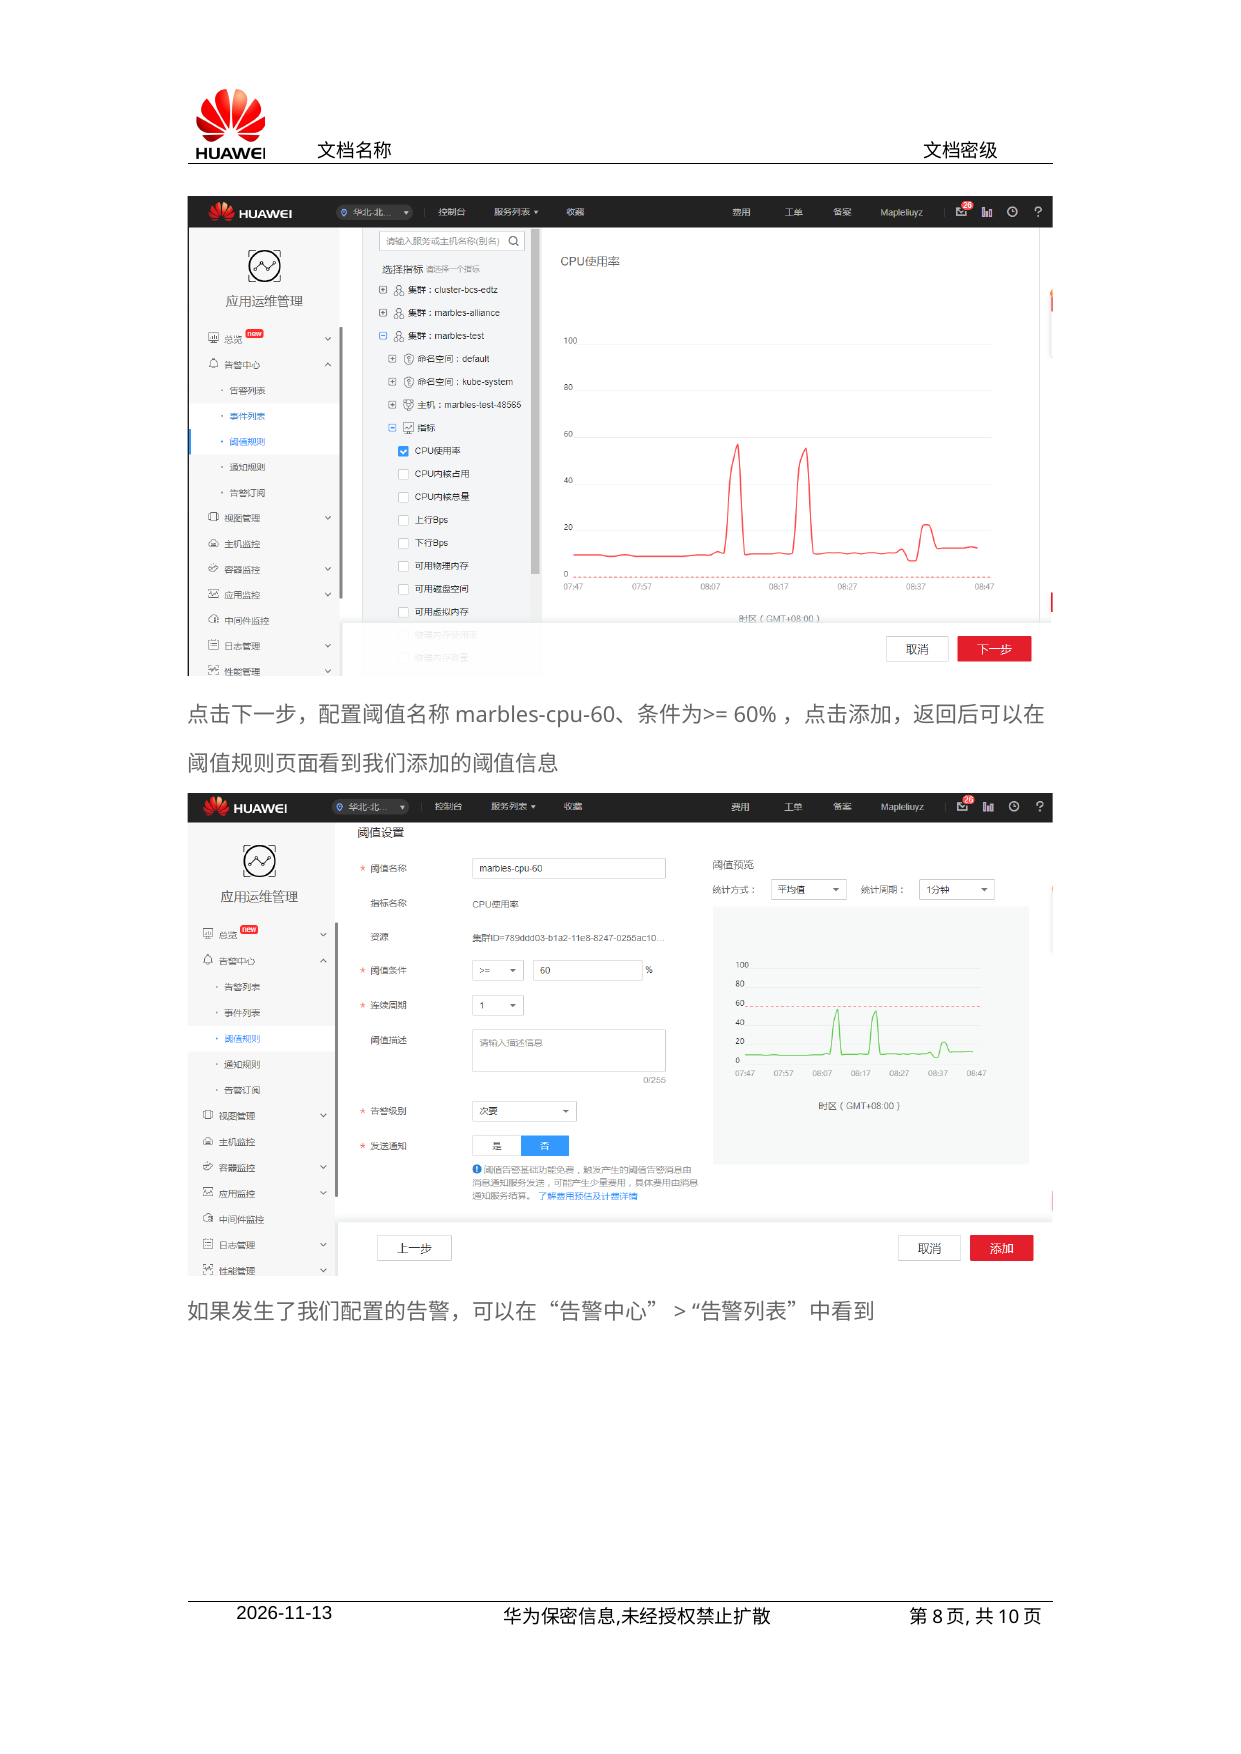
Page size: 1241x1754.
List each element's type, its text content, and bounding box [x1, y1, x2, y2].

text 点击下一步，配置阈值名称 marbles-cpu-60、条件为>= 60% ，点击添加，返回后可以在阈值规则页面看到我们添加的阈值信息 [187, 696, 1053, 778]
picture [187, 793, 1053, 1276]
picture [187, 196, 1053, 676]
text 如果发生了我们配置的告警，可以在“告警中心” > “告警列表”中看到 [187, 1293, 1053, 1326]
picture [196, 89, 265, 159]
